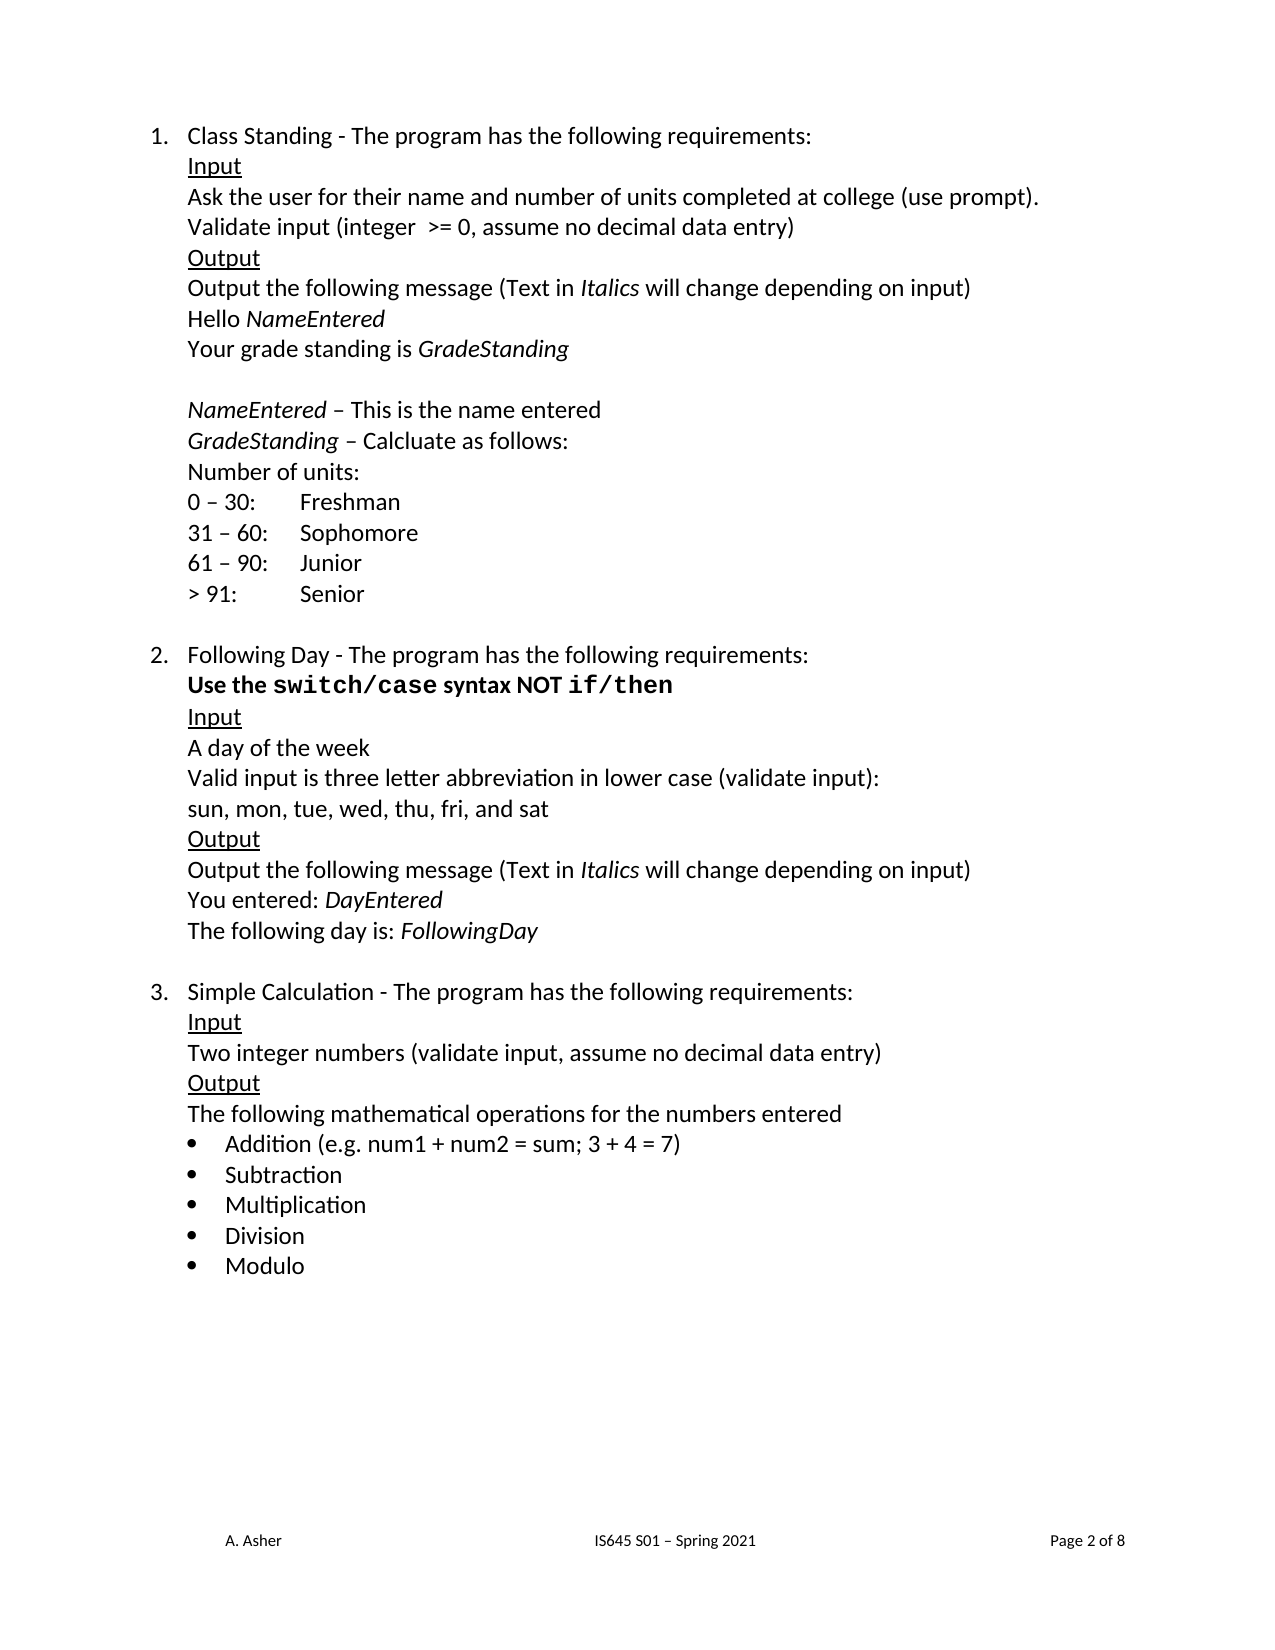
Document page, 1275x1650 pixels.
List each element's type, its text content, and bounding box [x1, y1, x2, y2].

list NameEntered – This is the name entered [187, 395, 1125, 425]
list Subtraction [187, 1159, 1125, 1189]
list Two integer numbers (validate input, assume no decimal data entry) [187, 1037, 1125, 1067]
list Following Day - The program has the following requirements: [150, 639, 1125, 669]
list Division [187, 1220, 1125, 1251]
list Ask the user for their name and number of units completed at college (use prompt). [187, 181, 1125, 212]
list You entered: DayEntered [187, 884, 1125, 915]
list 61 – 90: Junior [187, 547, 1125, 578]
list Modulo [187, 1251, 1125, 1281]
list Output [187, 823, 1125, 854]
list Input [187, 151, 1125, 181]
list Class Standing - The program has the following requirements: [150, 120, 1125, 151]
list Use the switch/case syntax NOT if/then [187, 669, 1125, 701]
list A day of the week [187, 732, 1125, 762]
list Output the following message (Text in Italics will change depending on input) [187, 854, 1125, 884]
list The following mathematical operations for the numbers entered [187, 1098, 1125, 1128]
list GradeStanding – Calcluate as follows: [187, 425, 1125, 456]
list Input [187, 701, 1125, 732]
list > 91: Senior [187, 578, 1125, 608]
list Simple Calculation - The program has the following requirements: [150, 976, 1125, 1006]
list Addition (e.g. num1 + num2 = sum; 3 + 4 = 7) [187, 1128, 1125, 1159]
list 31 – 60: Sophomore [187, 517, 1125, 547]
list Multiplication [187, 1189, 1125, 1220]
list Your grade standing is GradeStanding [187, 334, 1125, 364]
list 0 – 30: Freshman [187, 486, 1125, 517]
list Output [187, 242, 1125, 273]
list Output the following message (Text in Italics will change depending on input) [187, 273, 1125, 303]
list Number of units: [187, 456, 1125, 486]
list Validate input (integer >= 0, assume no decimal data entry) [187, 212, 1125, 242]
list The following day is: FollowingDay [187, 915, 1125, 945]
list Hello NameEntered [187, 303, 1125, 334]
list Input [187, 1006, 1125, 1037]
list Valid input is three letter abbreviation in lower case (validate input): sun, mon, tue, wed, thu, fri, and sat [187, 762, 1125, 823]
list Output [187, 1067, 1125, 1098]
